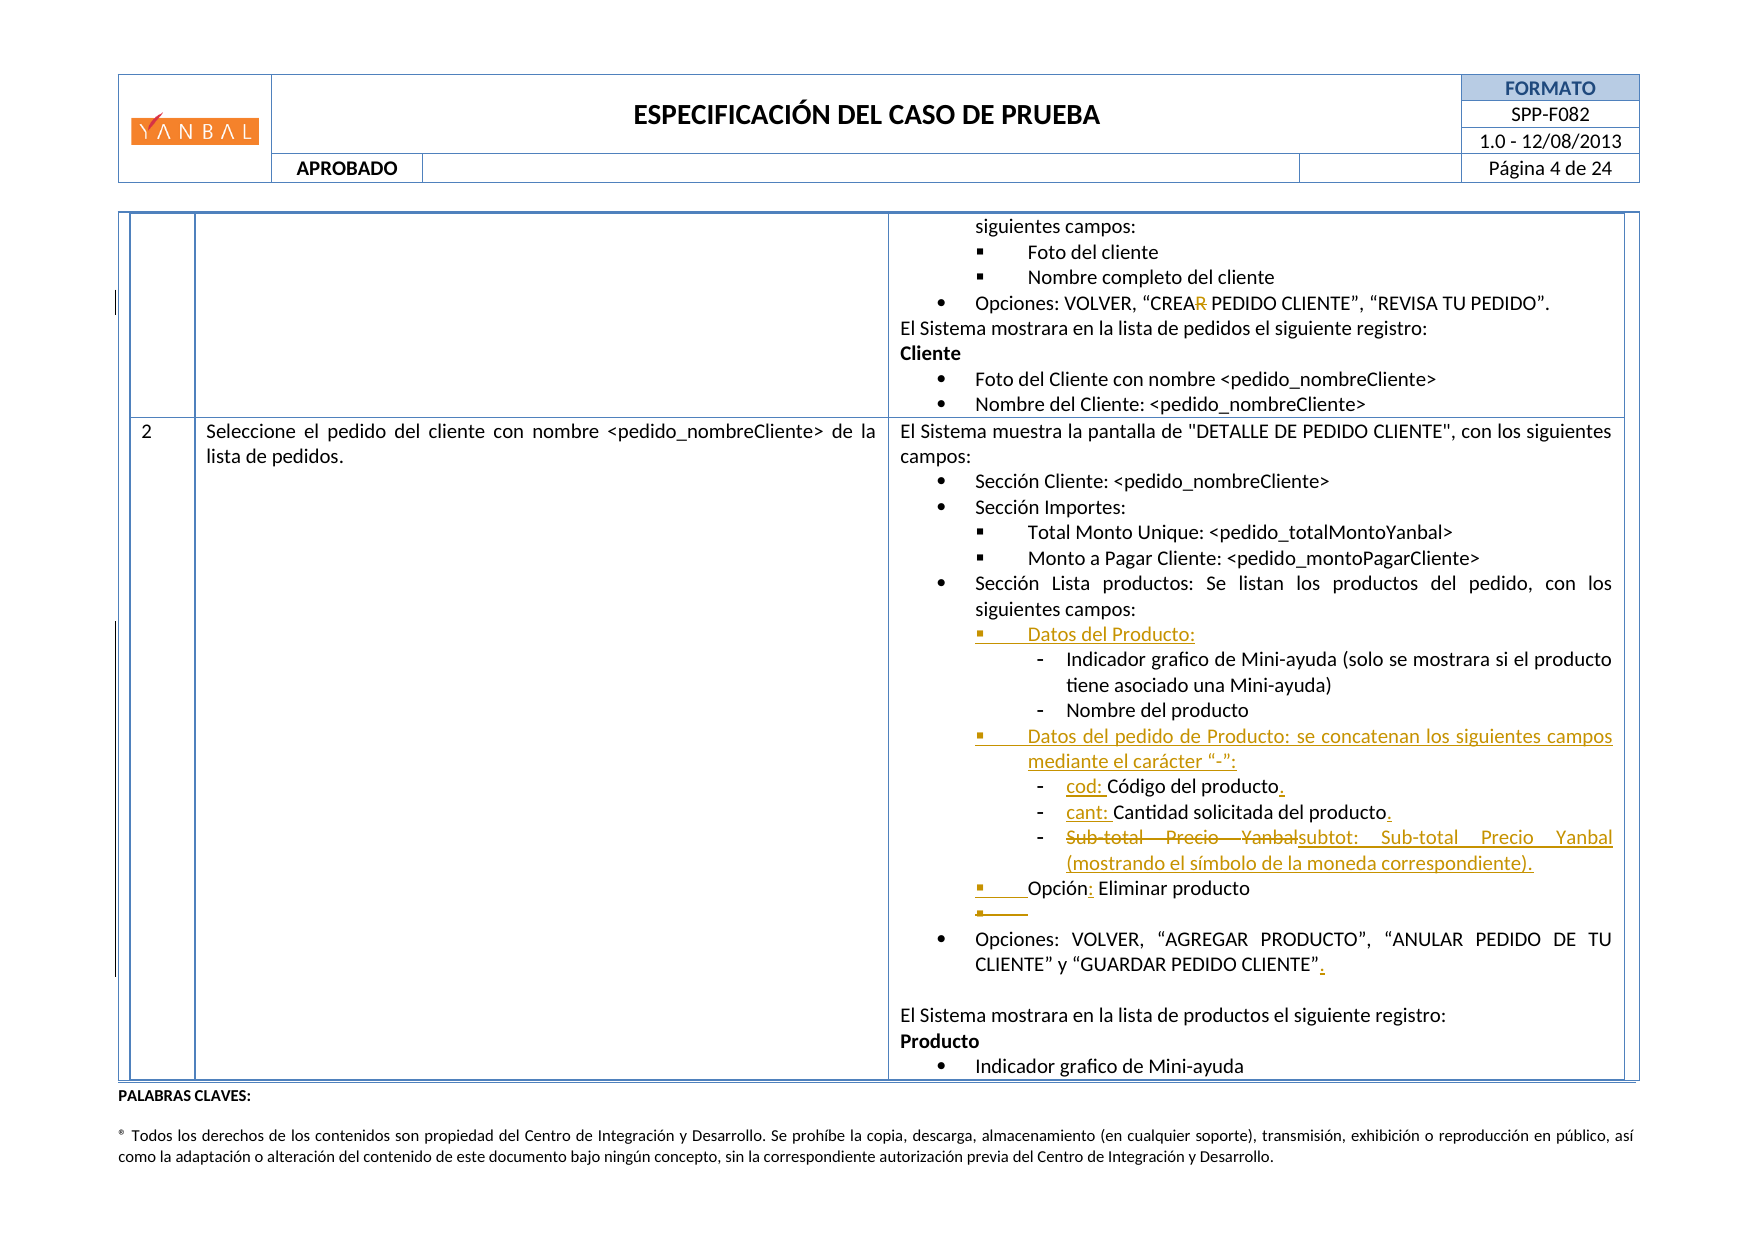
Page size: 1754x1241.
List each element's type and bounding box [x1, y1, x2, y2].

table_cell [1625, 213, 1639, 1080]
table_cell [119, 213, 129, 1080]
table_cell [889, 418, 1624, 1079]
table_cell [196, 214, 888, 417]
table_cell [196, 418, 888, 1079]
table_cell [131, 418, 194, 1079]
table_cell [131, 214, 194, 417]
picture [131, 112, 259, 145]
table_cell [889, 214, 1624, 417]
